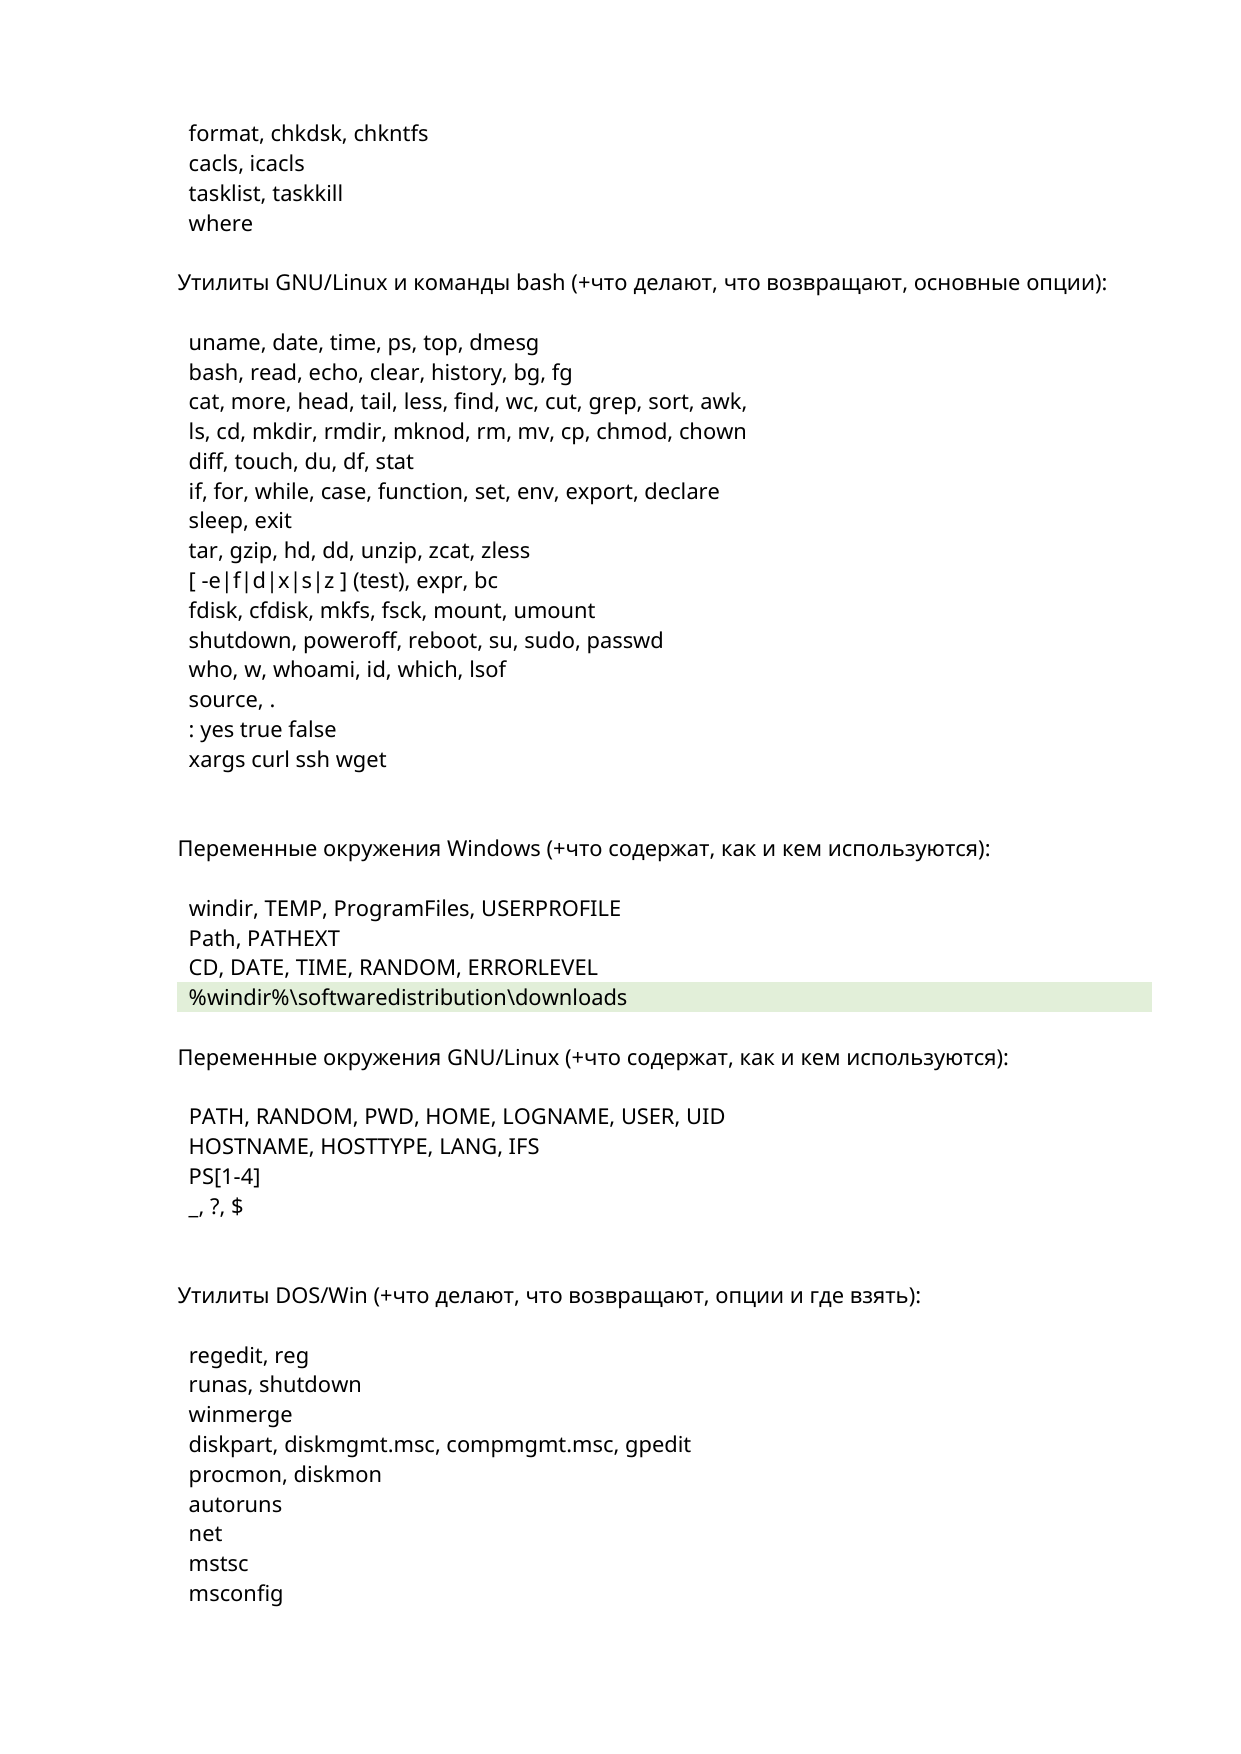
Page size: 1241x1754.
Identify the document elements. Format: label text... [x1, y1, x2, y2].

text bash, read, echo, clear, history, bg, fg [177, 356, 1152, 386]
text : yes true false [177, 714, 1152, 744]
text tar, gzip, hd, dd, unzip, zcat, zless [177, 535, 1152, 565]
text ls, cd, mkdir, rmdir, mknod, rm, mv, cp, chmod, chown [177, 416, 1152, 446]
text cacls, icacls [177, 148, 1152, 178]
text Утилиты DOS/Win (+что делают, что возвращают, опции и где взять): [177, 1280, 1152, 1310]
text diskpart, diskmgmt.msc, compmgmt.msc, gpedit [177, 1429, 1152, 1459]
text fdisk, cfdisk, mkfs, fsck, mount, umount [177, 595, 1152, 624]
text sleep, exit [177, 505, 1152, 535]
text cat, more, head, tail, less, find, wc, cut, grep, sort, awk, [177, 386, 1152, 416]
text xargs curl ssh wget [177, 744, 1152, 773]
text runas, shutdown [177, 1369, 1152, 1399]
text PS[1-4] [177, 1161, 1152, 1191]
text autoruns [177, 1488, 1152, 1518]
text procmon, diskmon [177, 1459, 1152, 1488]
text diff, touch, du, df, stat [177, 446, 1152, 476]
text Переменные окружения GNU/Linux (+что содержат, как и кем используются): [177, 1042, 1152, 1071]
text [ -e|f|d|x|s|z ] (test), expr, bc [177, 565, 1152, 595]
text tasklist, taskkill [177, 178, 1152, 207]
text %windir%\softwaredistribution\downloads [177, 982, 1152, 1012]
text windir, TEMP, ProgramFiles, USERPROFILE [177, 893, 1152, 922]
text net [177, 1518, 1152, 1548]
text source, . [177, 684, 1152, 714]
text where [177, 207, 1152, 237]
text if, for, while, case, function, set, env, export, declare [177, 476, 1152, 505]
text regedit, reg [177, 1339, 1152, 1369]
text format, chkdsk, chkntfs [177, 118, 1152, 148]
text PATH, RANDOM, PWD, HOME, LOGNAME, USER, UID [177, 1101, 1152, 1131]
text winmerge [177, 1399, 1152, 1429]
text mstsc [177, 1548, 1152, 1578]
text CD, DATE, TIME, RANDOM, ERRORLEVEL [177, 952, 1152, 982]
text HOSTNAME, HOSTTYPE, LANG, IFS [177, 1131, 1152, 1161]
text Path, PATHEXT [177, 922, 1152, 952]
text who, w, whoami, id, which, lsof [177, 654, 1152, 684]
text msconfig [177, 1578, 1152, 1608]
text Утилиты GNU/Linux и команды bash (+что делают, что возвращают, основные опции): [177, 267, 1152, 297]
text _, ?, $ [177, 1191, 1152, 1220]
text Переменные окружения Windows (+что содержат, как и кем используются): [177, 833, 1152, 863]
text shutdown, poweroff, reboot, su, sudo, passwd [177, 624, 1152, 654]
text uname, date, time, ps, top, dmesg [177, 327, 1152, 356]
